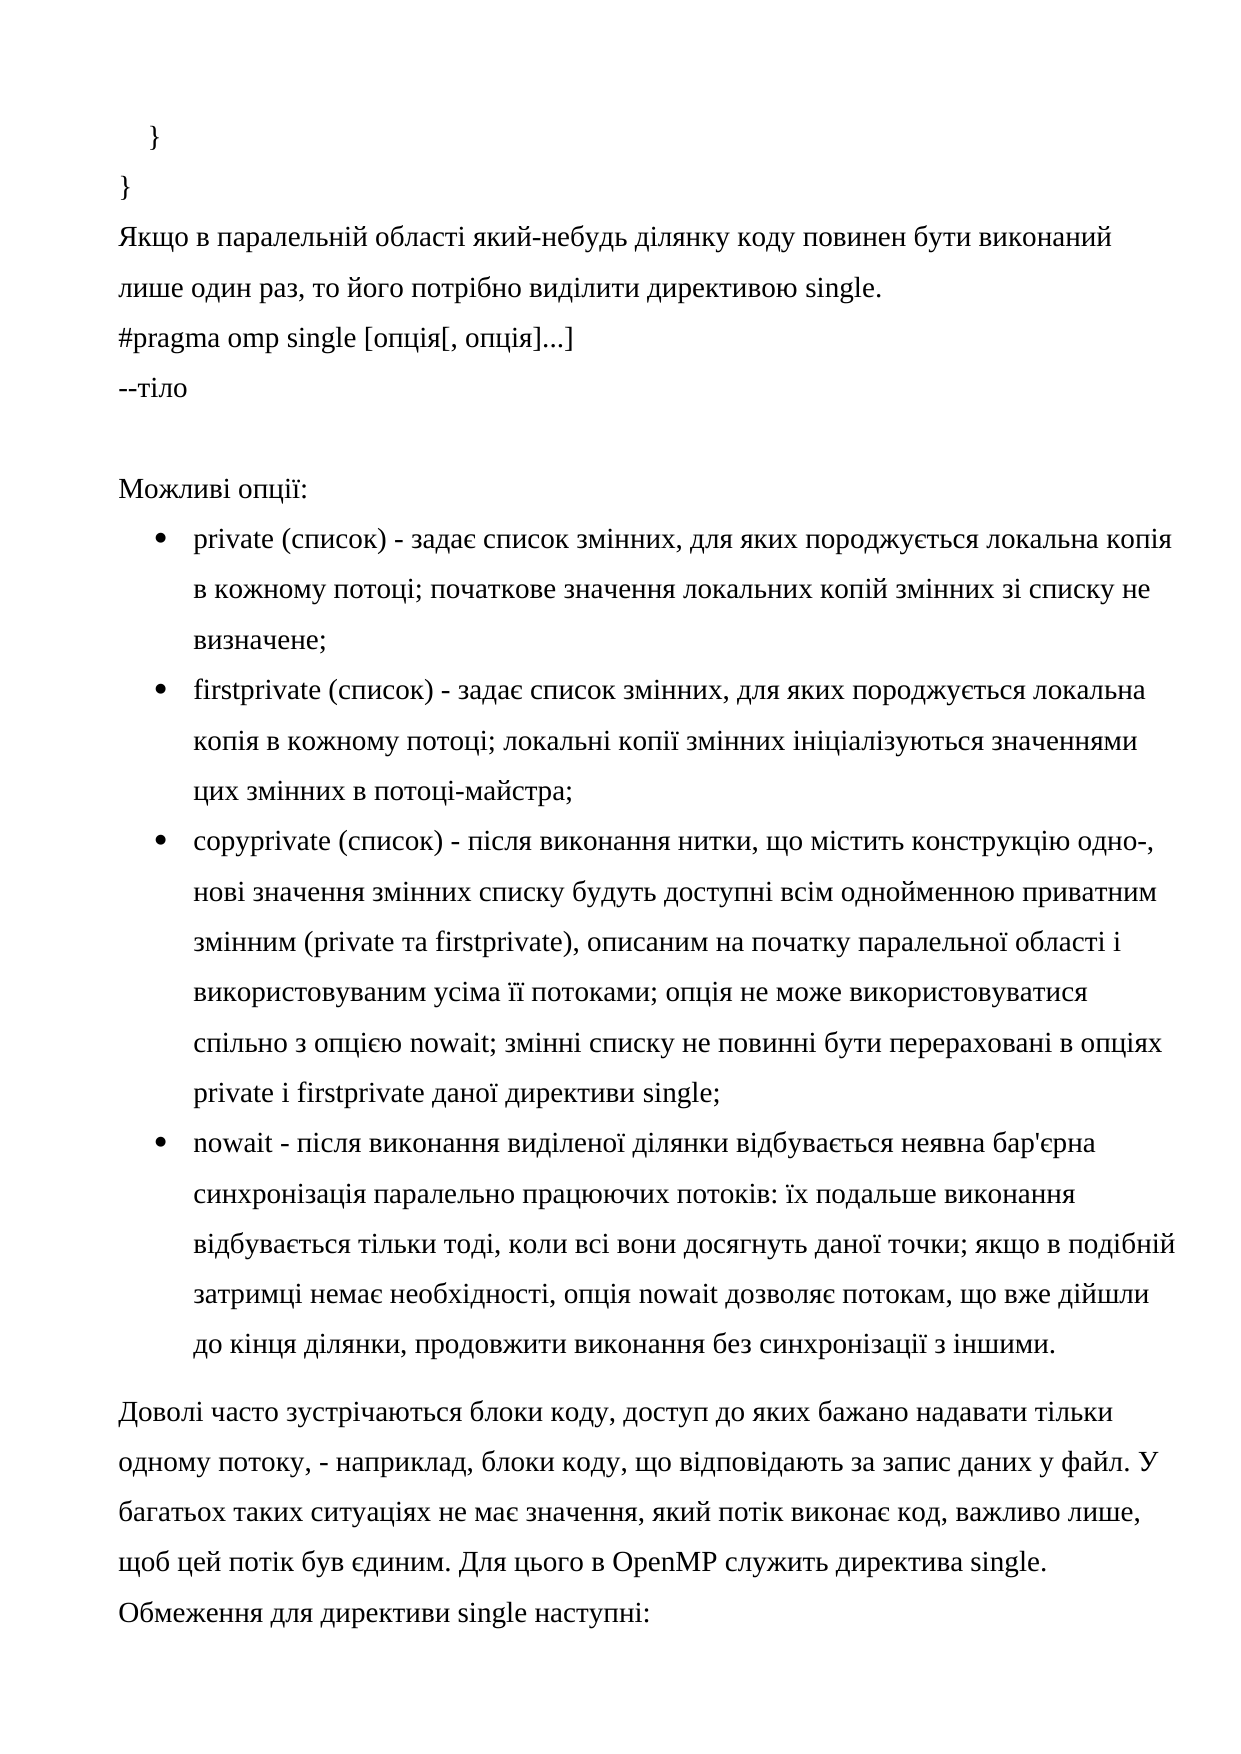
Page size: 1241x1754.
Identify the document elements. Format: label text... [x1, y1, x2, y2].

text --тіло [118, 370, 1181, 404]
list firstprivate (список) - задає список змінних, для яких породжується локальна копія в кожному потоці; локальні копії змінних ініціалізуються значеннями цих змінних в потоці-майстра; [156, 672, 1181, 807]
text Доволі часто зустрічаються блоки коду, доступ до яких бажано надавати тільки одному потоку, - наприклад, блоки коду, що відповідають за запис даних у файл. У багатьох таких ситуаціях не має значення, який потік виконає код, важливо лише, щоб цей потік був єдиним. Для цього в OpenMP служить директива single. [118, 1394, 1181, 1578]
list nowait - після виконання виділеної ділянки відбувається неявна бар'єрна синхронізація паралельно працюючих потоків: їх подальше виконання відбувається тільки тоді, коли всі вони досягнуть даної точки; якщо в подібній затримці немає необхідності, опція nowait дозволяє потокам, що вже дійшли до кінця ділянки, продовжити виконання без синхронізації з іншими. [156, 1125, 1181, 1360]
list private (список) - задає список змінних, для яких породжується локальна копія в кожному потоці; початкове значення локальних копій змінних зі списку не визначене; [156, 521, 1181, 656]
list copyprivate (список) - після виконання нитки, що містить конструкцію одно-, нові значення змінних списку будуть доступні всім однойменною приватним змінним (private та firstprivate), описаним на початку паралельної області і використовуваним усіма її потоками; опція не може використовуватися спільно з опцією nowait; змінні списку не повинні бути перераховані в опціях private і firstprivate даної директиви single; [156, 823, 1181, 1108]
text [118, 119, 1181, 203]
text Обмеження для директиви single наступні: [118, 1595, 1181, 1628]
text #pragma omp single [опція[, опція]...] [118, 320, 1181, 353]
text Можливі опції: [118, 471, 1181, 504]
text Якщо в паралельній області який-небудь ділянку коду повинен бути виконаний лише один раз, то його потрібно виділити директивою single. [118, 219, 1181, 303]
